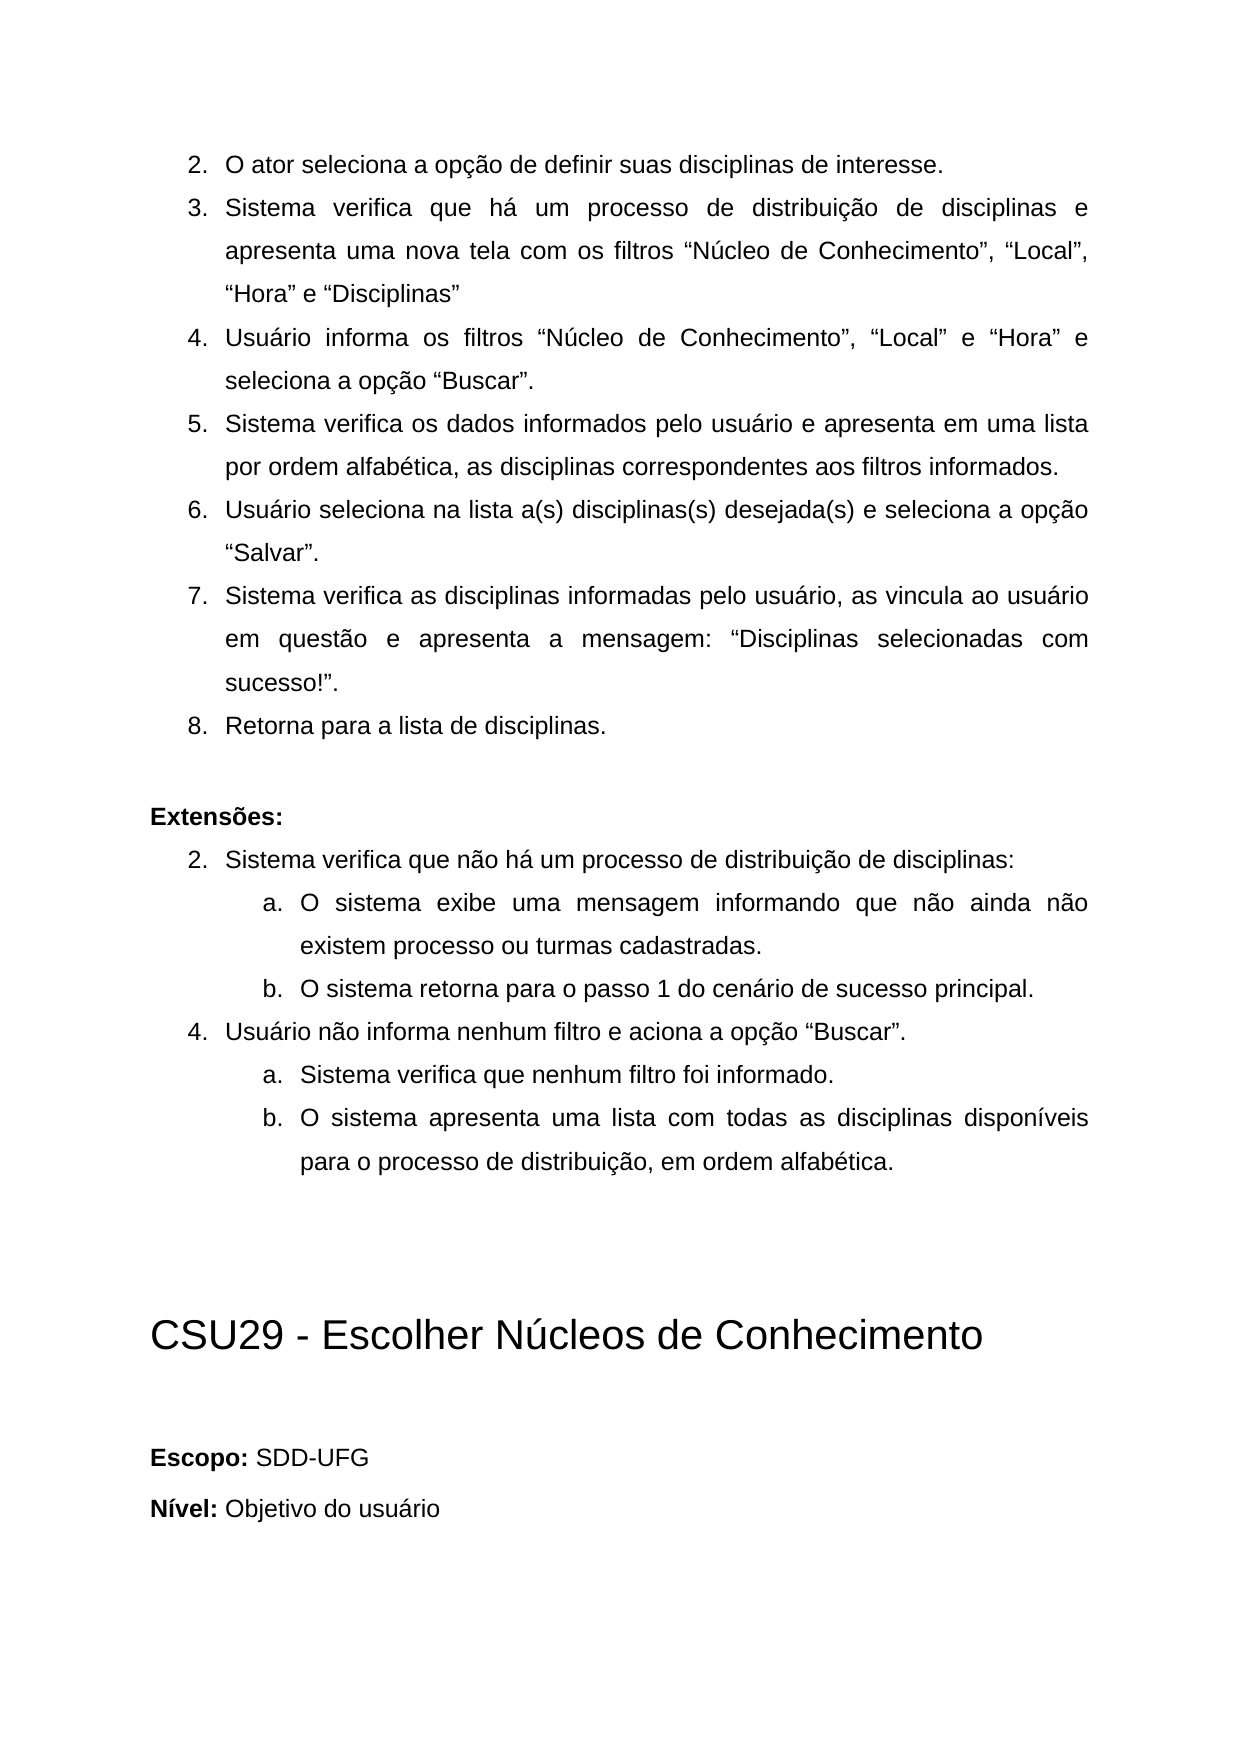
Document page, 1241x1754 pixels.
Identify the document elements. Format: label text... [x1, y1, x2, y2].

list Usuário não informa nenhum filtro e aciona a opção “Buscar”. [187, 1017, 1090, 1046]
list Sistema verifica os dados informados pelo usuário e apresenta em uma lista por ordem alfabética, as disciplinas correspondentes aos filtros informados. [187, 409, 1090, 481]
list O sistema exibe uma mensagem informando que não ainda não existem processo ou turmas cadastradas. [262, 888, 1090, 960]
text Extensões: [150, 802, 1090, 830]
list Usuário informa os filtros “Núcleo de Conhecimento”, “Local” e “Hora” e seleciona a opção “Buscar”. [187, 322, 1090, 394]
list Sistema verifica que não há um processo de distribuição de disciplinas: [187, 845, 1090, 873]
list Retorna para a lista de disciplinas. [187, 711, 1090, 739]
list Usuário seleciona na lista a(s) disciplinas(s) desejada(s) e seleciona a opção “Salvar”. [187, 495, 1090, 567]
text Nível: Objetivo do usuário [150, 1494, 1090, 1523]
text Escopo: SDD-UFG [150, 1442, 1090, 1471]
subtitle CSU29 - Escolher Núcleos de Conhecimento [150, 1310, 1090, 1358]
list Sistema verifica que há um processo de distribuição de disciplinas e apresenta uma nova tela com os filtros “Núcleo de Conhecimento”, “Local”, “Hora” e “Disciplinas” [187, 193, 1090, 308]
list Sistema verifica as disciplinas informadas pelo usuário, as vincula ao usuário em questão e apresenta a mensagem: “Disciplinas selecionadas com sucesso!”. [187, 581, 1090, 696]
list O sistema apresenta uma lista com todas as disciplinas disponíveis para o processo de distribuição, em ordem alfabética. [262, 1103, 1090, 1175]
list Sistema verifica que nenhum filtro foi informado. [262, 1060, 1090, 1089]
list O sistema retorna para o passo 1 do cenário de sucesso principal. [262, 974, 1090, 1003]
list O ator seleciona a opção de definir suas disciplinas de interesse. [187, 150, 1090, 179]
